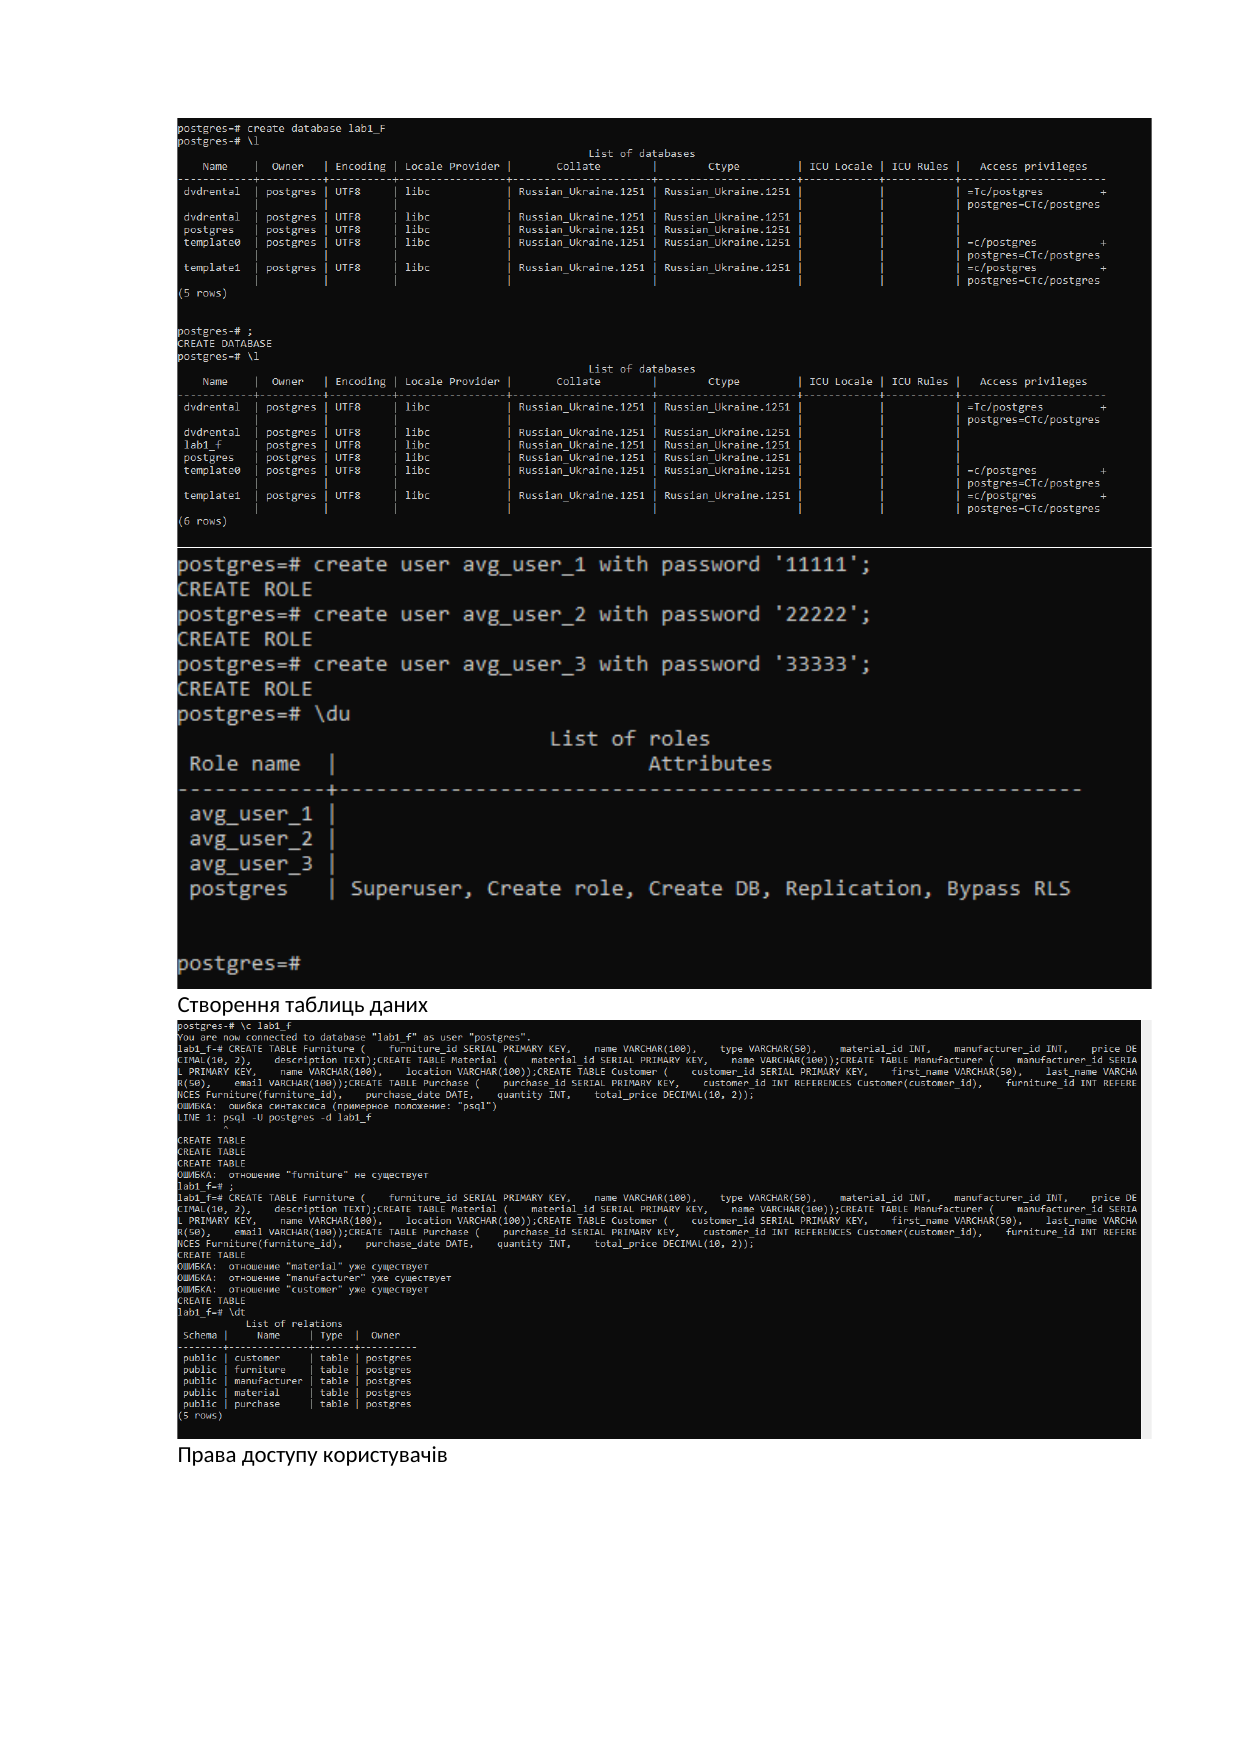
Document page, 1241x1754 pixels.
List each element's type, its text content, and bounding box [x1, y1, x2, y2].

picture [177, 118, 1152, 547]
text Права доступу користувачів [177, 1440, 1152, 1468]
picture [177, 1020, 1152, 1439]
picture [177, 548, 1152, 989]
text Створення таблиць даних [177, 990, 1152, 1018]
